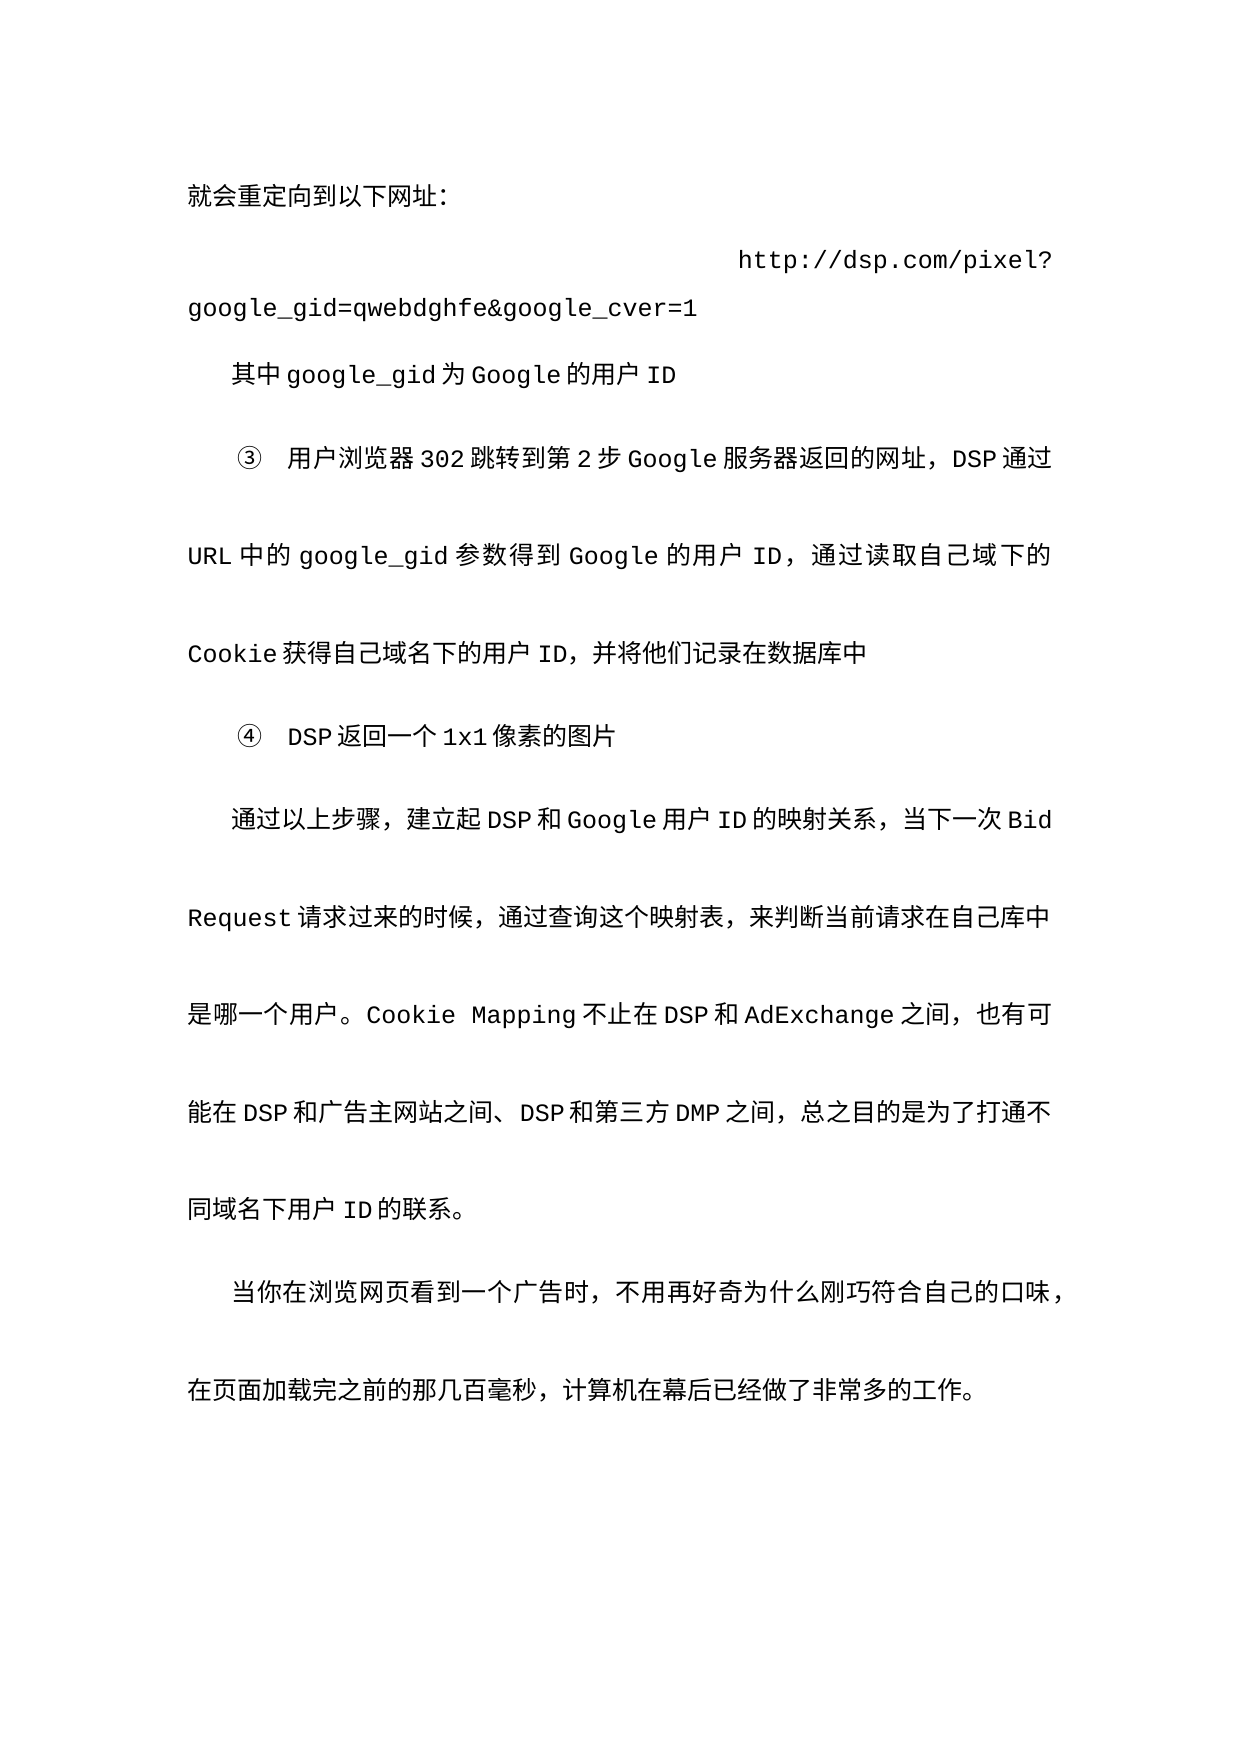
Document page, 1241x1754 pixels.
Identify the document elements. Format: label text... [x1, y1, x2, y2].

text 其中google_gid为Google的用户ID [187, 341, 1053, 406]
list DSP返回一个1x1像素的图片 [187, 702, 1053, 767]
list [187, 162, 1053, 227]
text 当你在浏览网页看到一个广告时，不用再好奇为什么刚巧符合自己的口味，在页面加载完之前的那几百毫秒，计算机在幕后已经做了非常多的工作。 [187, 1258, 1053, 1421]
list 用户浏览器302跳转到第2步Google服务器返回的网址，DSP通过URL中的google_gid参数得到Google的用户ID，通过读取自己域下的Cookie获得自己域名下的用户ID，并将他们记录在数据库中 [187, 424, 1053, 684]
text 通过以上步骤，建立起DSP和Google用户ID的映射关系，当下一次Bid Request请求过来的时候，通过查询这个映射表，来判断当前请求在自己库中是哪一个用户。Cookie Mapping不止在DSP和AdExchange之间，也有可能在DSP和广告主网站之间、DSP和第三方DMP之间，总之目的是为了打通不同域名下用户ID的联系。 [187, 785, 1053, 1240]
text http://dsp.com/pixel?google_gid=qwebdghfe&google_cver=1 [187, 245, 1053, 326]
